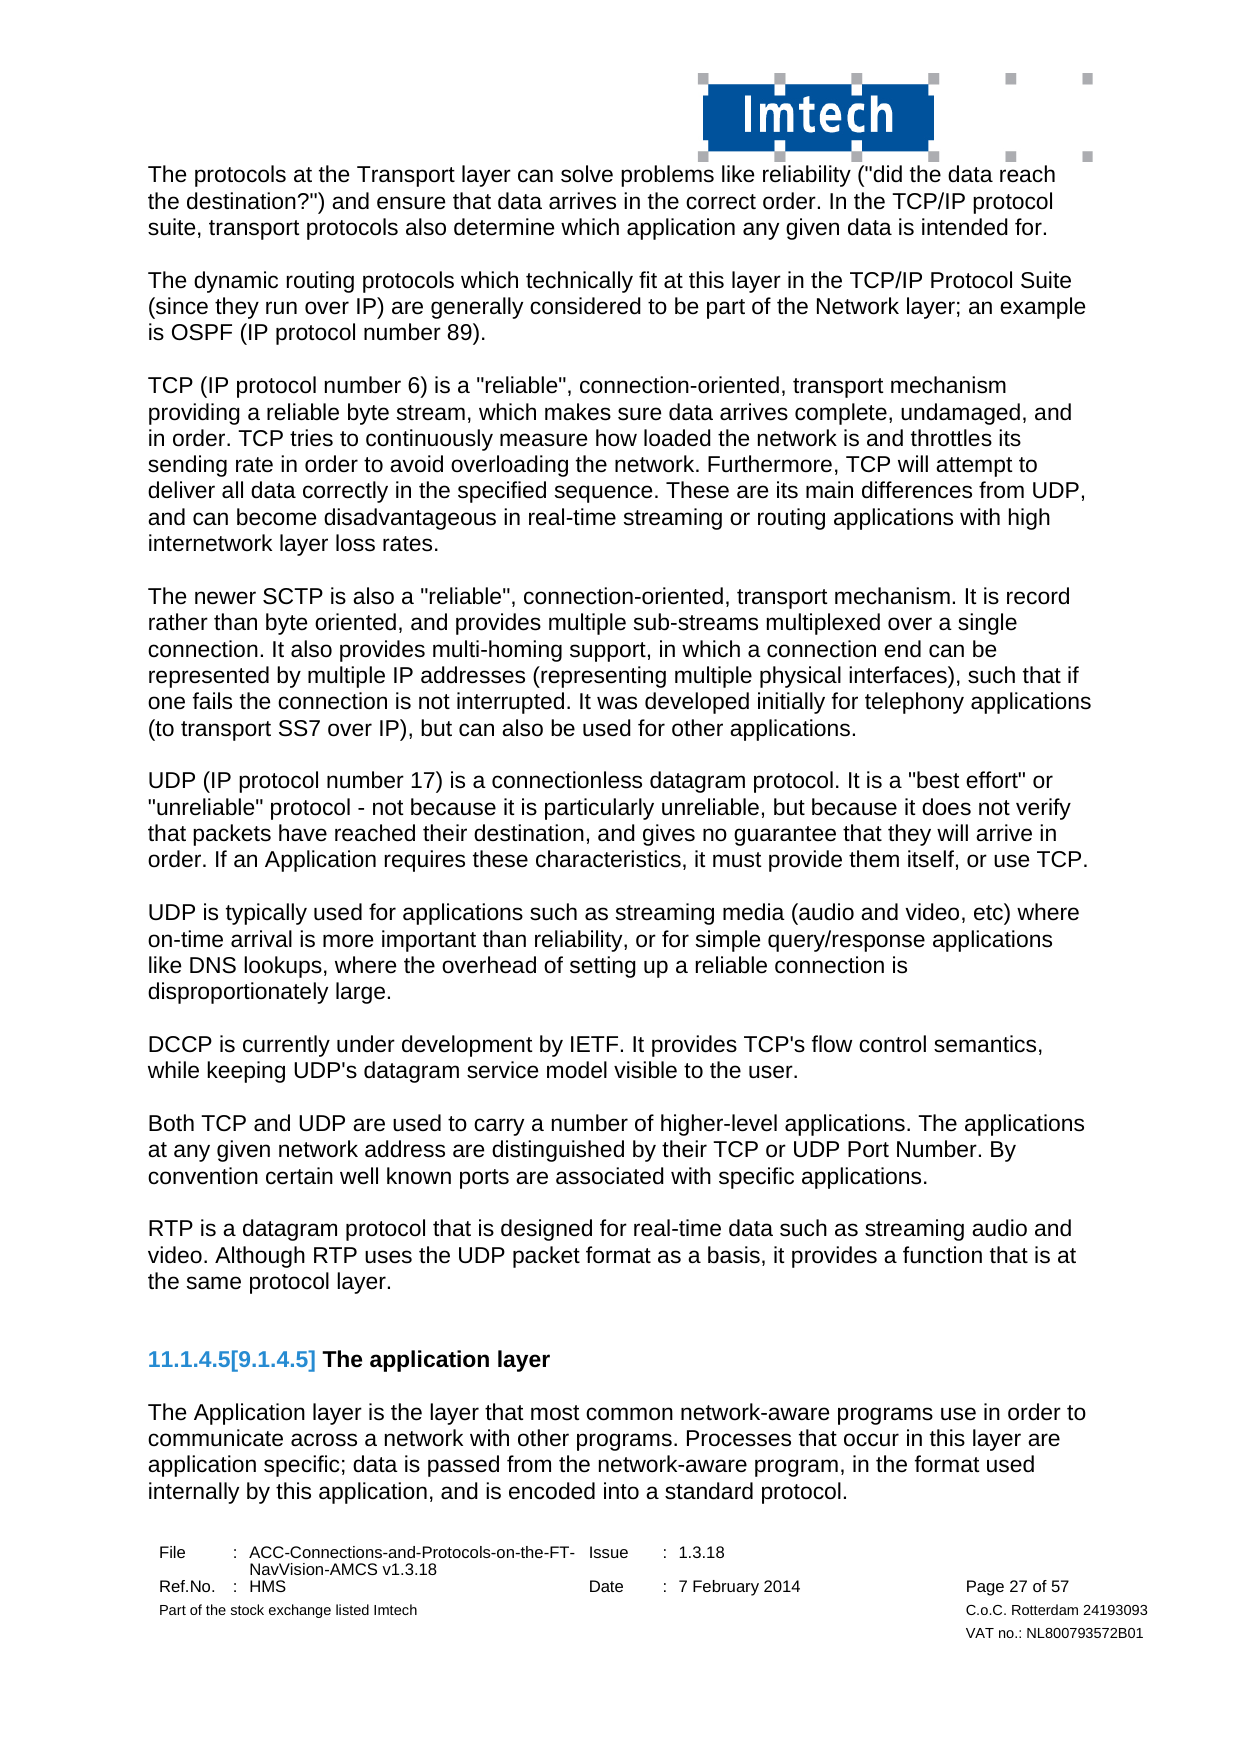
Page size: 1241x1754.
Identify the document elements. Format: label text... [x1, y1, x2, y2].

text The protocols at the Transport layer can solve problems like reliability ("did the data reach the destination?") and ensure that data arrives in the correct order. In the TCP/IP protocol suite, transport protocols also determine which application any given data is intended for. [148, 161, 1093, 240]
text TCP (IP protocol number 6) is a "reliable", connection-oriented, transport mechanism providing a reliable byte stream, which makes sure data arrives complete, undamaged, and in order. TCP tries to continuously measure how loaded the network is and throttles its sending rate in order to avoid overloading the network. Furthermore, TCP will attempt to deliver all data correctly in the specified sequence. These are its main differences from UDP, and can become disadvantageous in real-time streaming or routing applications with high internetwork layer loss rates. [148, 372, 1093, 557]
text DCCP is currently under development by IETF. It provides TCP's flow control semantics, while keeping UDP's datagram service model visible to the user. [148, 1031, 1093, 1084]
text The Application layer is the layer that most common network-aware programs use in order to communicate across a network with other programs. Processes that occur in this layer are application specific; data is passed from the network-aware program, in the format used internally by this application, and is encoded into a standard protocol. [148, 1398, 1093, 1504]
text The dynamic routing protocols which technically fit at this layer in the TCP/IP Protocol Suite (since they run over IP) are generally considered to be part of the Network layer; an example is OSPF (IP protocol number 89). [148, 267, 1093, 346]
text Both TCP and UDP are used to carry a number of higher-level applications. The applications at any given network address are distinguished by their TCP or UDP Port Number. By convention certain well known ports are associated with specific applications. [148, 1110, 1093, 1189]
text UDP (IP protocol number 17) is a connectionless datagram protocol. It is a "best effort" or "unreliable" protocol - not because it is particularly unreliable, but because it does not verify that packets have reached their destination, and gives no guarantee that they will arrive in order. If an Application requires these characteristics, it must provide them itself, or use TCP. [148, 767, 1093, 873]
text UDP is typically used for applications such as streaming media (audio and video, etc) where on-time arrival is more important than reliability, or for simple query/response applications like DNS lookups, where the overhead of setting up a reliable connection is disproportionately large. [148, 899, 1093, 1004]
picture [697, 73, 1093, 162]
text RTP is a datagram protocol that is designed for real-time data such as streaming audio and video. Although RTP uses the UDP packet format as a basis, it provides a function that is at the same protocol layer. [148, 1215, 1093, 1294]
subtitle The application layer [148, 1346, 1093, 1372]
text The newer SCTP is also a "reliable", connection-oriented, transport mechanism. It is record rather than byte oriented, and provides multiple sub-streams multiplexed over a single connection. It also provides multi-homing support, in which a connection end can be represented by multiple IP addresses (representing multiple physical interfaces), such that if one fails the connection is not interrupted. It was developed initially for telephony applications (to transport SS7 over IP), but can also be used for other applications. [148, 583, 1093, 741]
